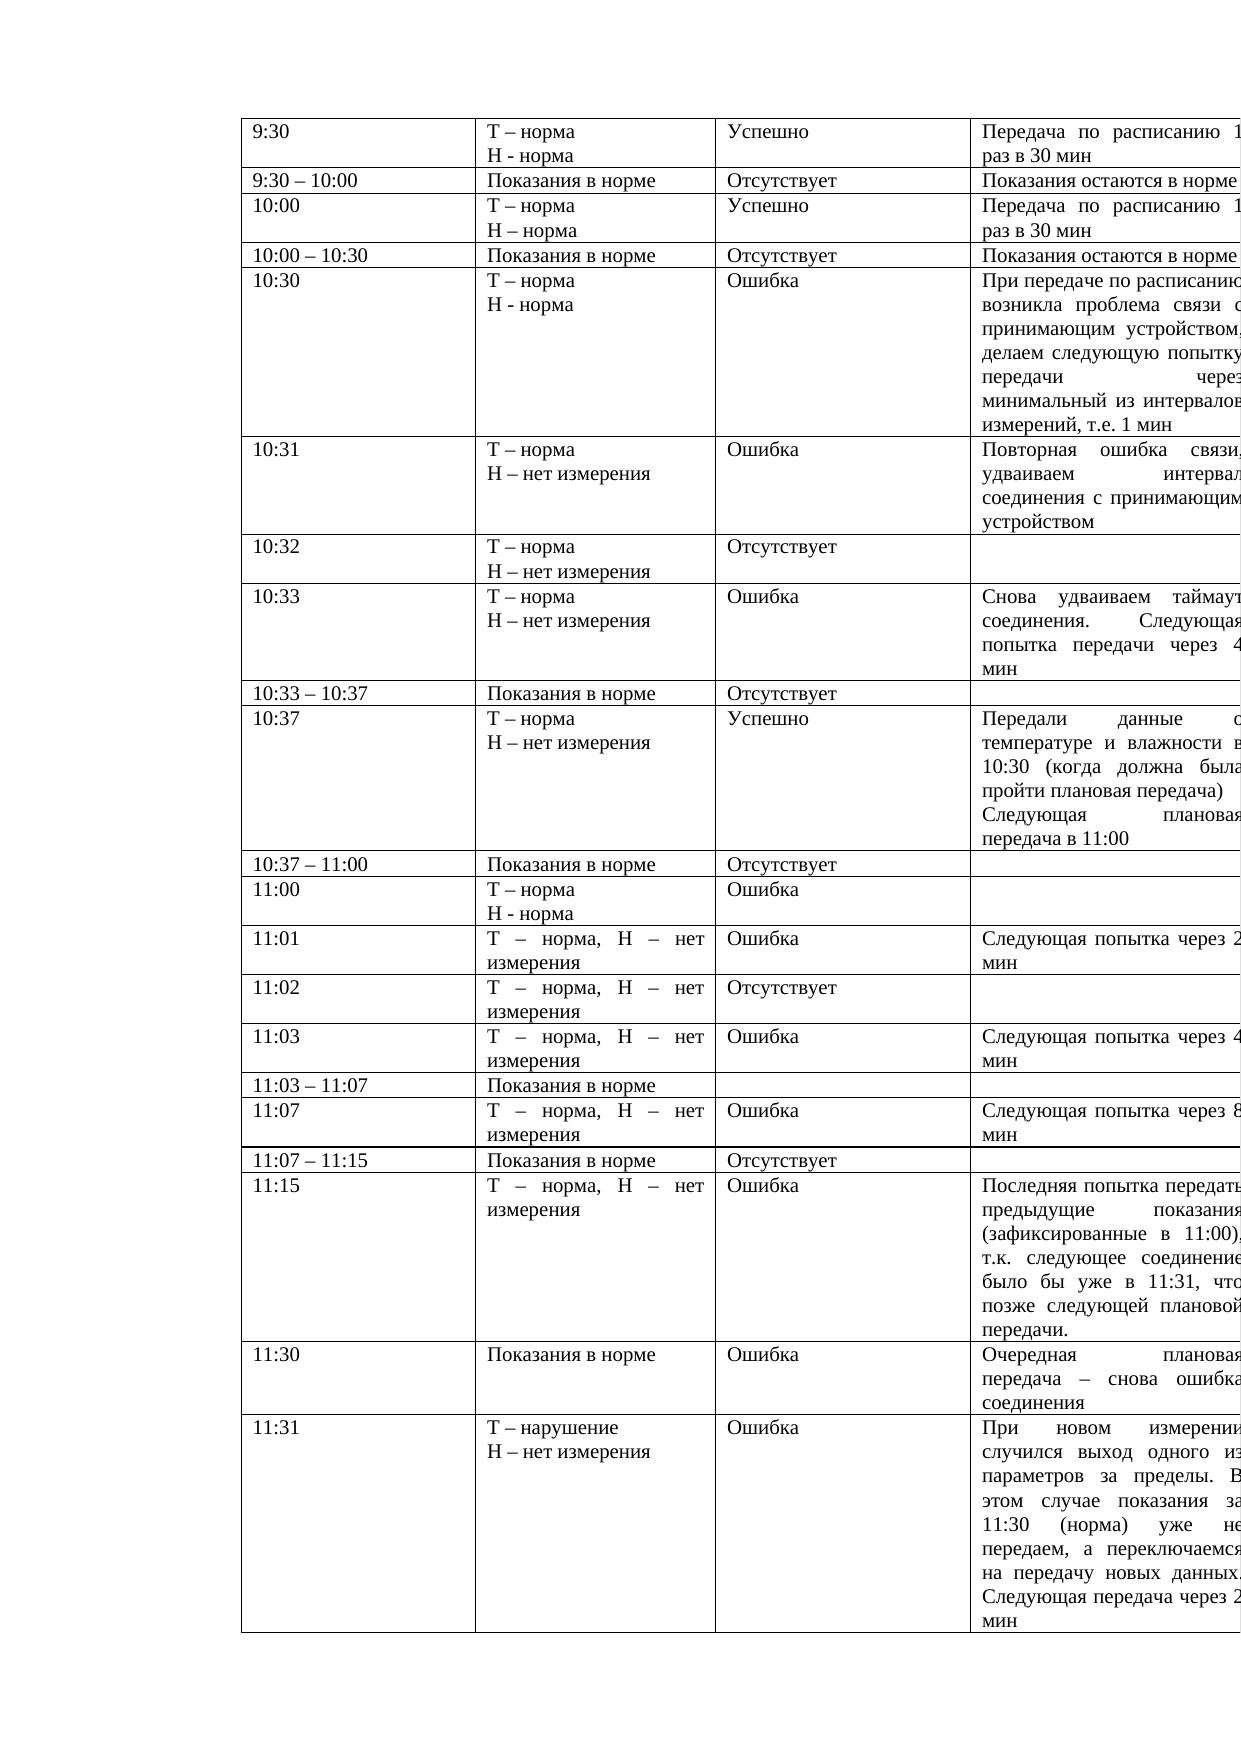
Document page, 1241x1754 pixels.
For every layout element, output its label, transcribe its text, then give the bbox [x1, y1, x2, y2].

table_cell 10:37 – 11:00 [242, 851, 475, 876]
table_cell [476, 1415, 715, 1632]
table_cell Т – норма, Н – нет измерения [476, 1024, 715, 1072]
table_cell Повторная ошибка связи, удваиваем интервал соединения с принимающим устройством [971, 437, 1240, 533]
table_cell Показания остаются в норме [971, 243, 1240, 267]
table_cell [971, 851, 1240, 876]
table_cell 11:00 [242, 877, 475, 925]
table_cell Ошибка [716, 1415, 970, 1632]
table_cell Ошибка [716, 1024, 970, 1072]
table_cell [716, 1073, 970, 1097]
table_cell Отсутствует [716, 168, 970, 192]
table_cell 11:07 – 11:15 [242, 1148, 475, 1172]
table_cell 10:00 [242, 194, 475, 242]
table_cell Т – норма, H – нет измерения [476, 926, 715, 974]
table_cell 10:32 [242, 535, 475, 583]
table_cell 10:33 – 10:37 [242, 681, 475, 705]
table_cell Отсутствует [716, 243, 970, 267]
table_cell Показания в норме [476, 243, 715, 267]
table_cell Т – норма H – норма [476, 194, 715, 242]
table_cell Т – норма, Н – нет измерения [476, 1098, 715, 1146]
table_cell Т – норма, Н – нет измерения [476, 1173, 715, 1341]
table_cell Т – норма H – нет измерения [476, 437, 715, 533]
table_cell Снова удваиваем таймаут соединения. Следующая попытка передачи через 4 мин [971, 584, 1240, 680]
table_cell Ошибка [716, 926, 970, 974]
table_cell 10:33 [242, 584, 475, 680]
table_cell Т – норма H – нет измерения [476, 535, 715, 583]
table_cell Передача по расписанию 1 раз в 30 мин [971, 194, 1240, 242]
table_cell Последняя попытка передать предыдущие показания (зафиксированные в 11:00), т.к. следующее соединение было бы уже в 11:31, что позже следующей плановой передачи. [971, 1173, 1240, 1341]
table_cell 10:00 – 10:30 [242, 243, 475, 267]
table_cell Отсутствует [716, 535, 970, 583]
table_cell Ошибка [716, 268, 970, 436]
table_cell Т – норма H - норма [476, 877, 715, 925]
table_cell При передаче по расписанию возникла проблема связи с принимающим устройством, делаем следующую попытку передачи через минимальный из интервалов измерений, т.е. 1 мин [971, 268, 1240, 436]
table_cell 11:02 [242, 975, 475, 1023]
table_cell [971, 535, 1240, 583]
table_cell Отсутствует [716, 1148, 970, 1172]
table_cell 10:37 [242, 706, 475, 850]
table_cell Ошибка [716, 1173, 970, 1341]
table_cell Показания в норме [476, 851, 715, 876]
table_cell Успешно [716, 119, 970, 167]
table_cell [971, 681, 1240, 705]
table_cell Следующая попытка через 2 мин [971, 926, 1240, 974]
table_cell 11:03 [242, 1024, 475, 1072]
table_cell Успешно [716, 706, 970, 850]
table_cell Т – норма H - норма [476, 268, 715, 436]
table_cell Отсутствует [716, 975, 970, 1023]
table_cell 9:30 – 10:00 [242, 168, 475, 192]
table_cell Отсутствует [716, 681, 970, 705]
table_cell [971, 1148, 1240, 1172]
table_cell Успешно [716, 194, 970, 242]
table_cell 10:31 [242, 437, 475, 533]
table_cell 11:03 – 11:07 [242, 1073, 475, 1097]
table_cell Показания остаются в норме [971, 168, 1240, 192]
table_cell Т – норма H – нет измерения [476, 706, 715, 850]
table_cell 9:30 [242, 119, 475, 167]
table_cell [971, 975, 1240, 1023]
table_cell Показания в норме [476, 1342, 715, 1414]
table_cell Передача по расписанию 1 раз в 30 мин [971, 119, 1240, 167]
table_cell 11:15 [242, 1173, 475, 1341]
table_cell 11:30 [242, 1342, 475, 1414]
table_cell Отсутствует [716, 851, 970, 876]
table_cell 11:07 [242, 1098, 475, 1146]
table_cell 11:31 [242, 1415, 475, 1632]
table_cell Т – норма, Н – нет измерения [476, 975, 715, 1023]
table_cell Т – норма Н - норма [476, 119, 715, 167]
table_cell 10:30 [242, 268, 475, 436]
table_cell Следующая попытка через 8 мин [971, 1098, 1240, 1146]
table_cell Показания в норме [476, 1073, 715, 1097]
table_cell При новом измерении случился выход одного из параметров за пределы. В этом случае показания за 11:30 (норма) уже не передаем, а переключаемся на передачу новых данных. Следующая передача через 2 мин [971, 1415, 1240, 1632]
table_cell 11:01 [242, 926, 475, 974]
table_cell Очередная плановая передача – снова ошибка соединения [971, 1342, 1240, 1414]
table_cell Показания в норме [476, 681, 715, 705]
table_cell Ошибка [716, 1098, 970, 1146]
table_cell Ошибка [716, 1342, 970, 1414]
table_cell Ошибка [716, 877, 970, 925]
table_cell Следующая попытка через 4 мин [971, 1024, 1240, 1072]
table_cell Ошибка [716, 437, 970, 533]
table_cell Ошибка [716, 584, 970, 680]
table_cell Показания в норме [476, 168, 715, 192]
table_cell Т – норма H – нет измерения [476, 584, 715, 680]
table_cell Показания в норме [476, 1148, 715, 1172]
table_cell [971, 877, 1240, 925]
table_cell [971, 1073, 1240, 1097]
table_cell Передали данные о температуре и влажности в 10:30 (когда должна была пройти плановая передача) Следующая плановая передача в 11:00 [971, 706, 1240, 850]
